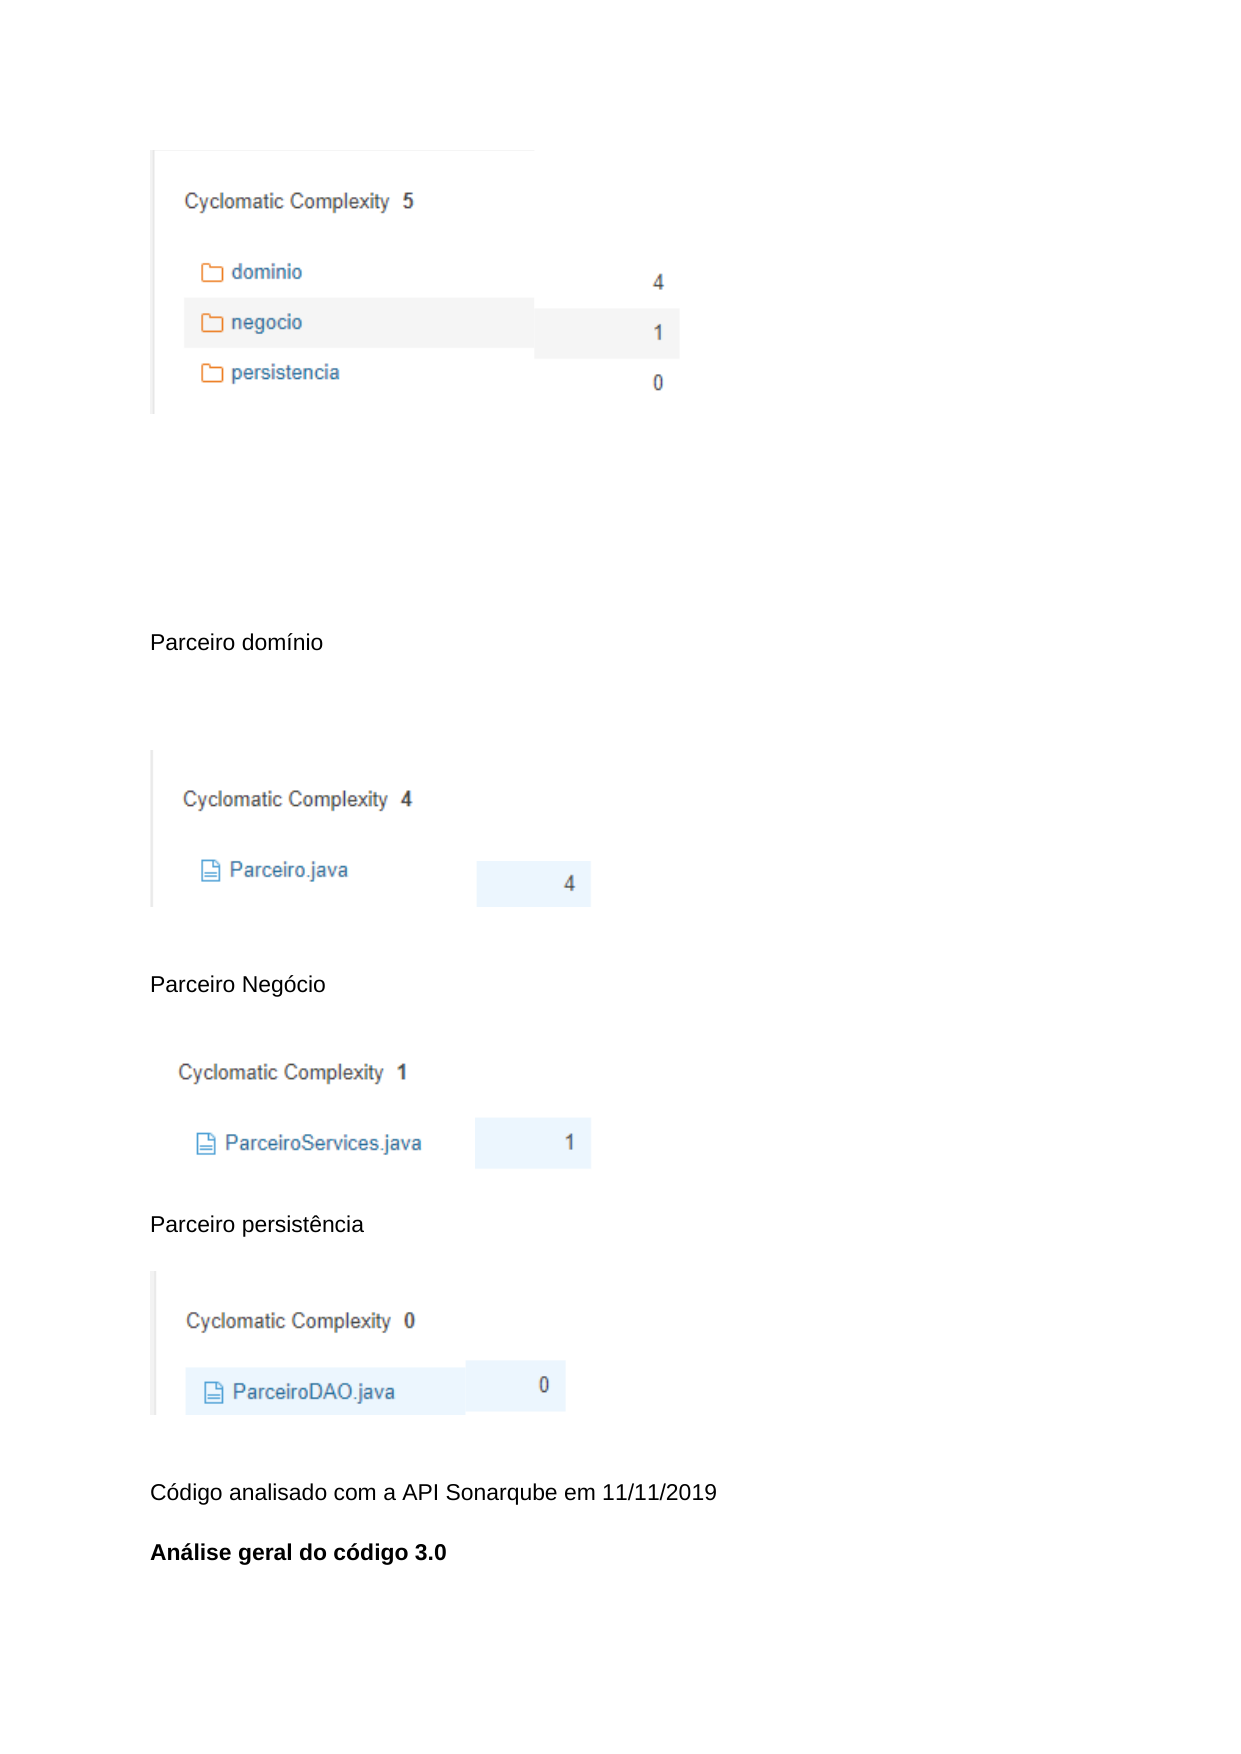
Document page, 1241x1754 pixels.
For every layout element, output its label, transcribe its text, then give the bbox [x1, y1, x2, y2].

text Análise geral do código 3.0 [150, 1539, 1090, 1566]
text Parceiro domínio [150, 629, 1090, 656]
text Parceiro Negócio [150, 971, 1090, 997]
picture [150, 1031, 607, 1177]
text Parceiro persistência [150, 1211, 1090, 1237]
picture [150, 1271, 577, 1415]
picture [150, 750, 599, 907]
picture [150, 150, 694, 414]
text Código analisado com a API Sonarqube em 11/11/2019 [150, 1479, 1090, 1505]
